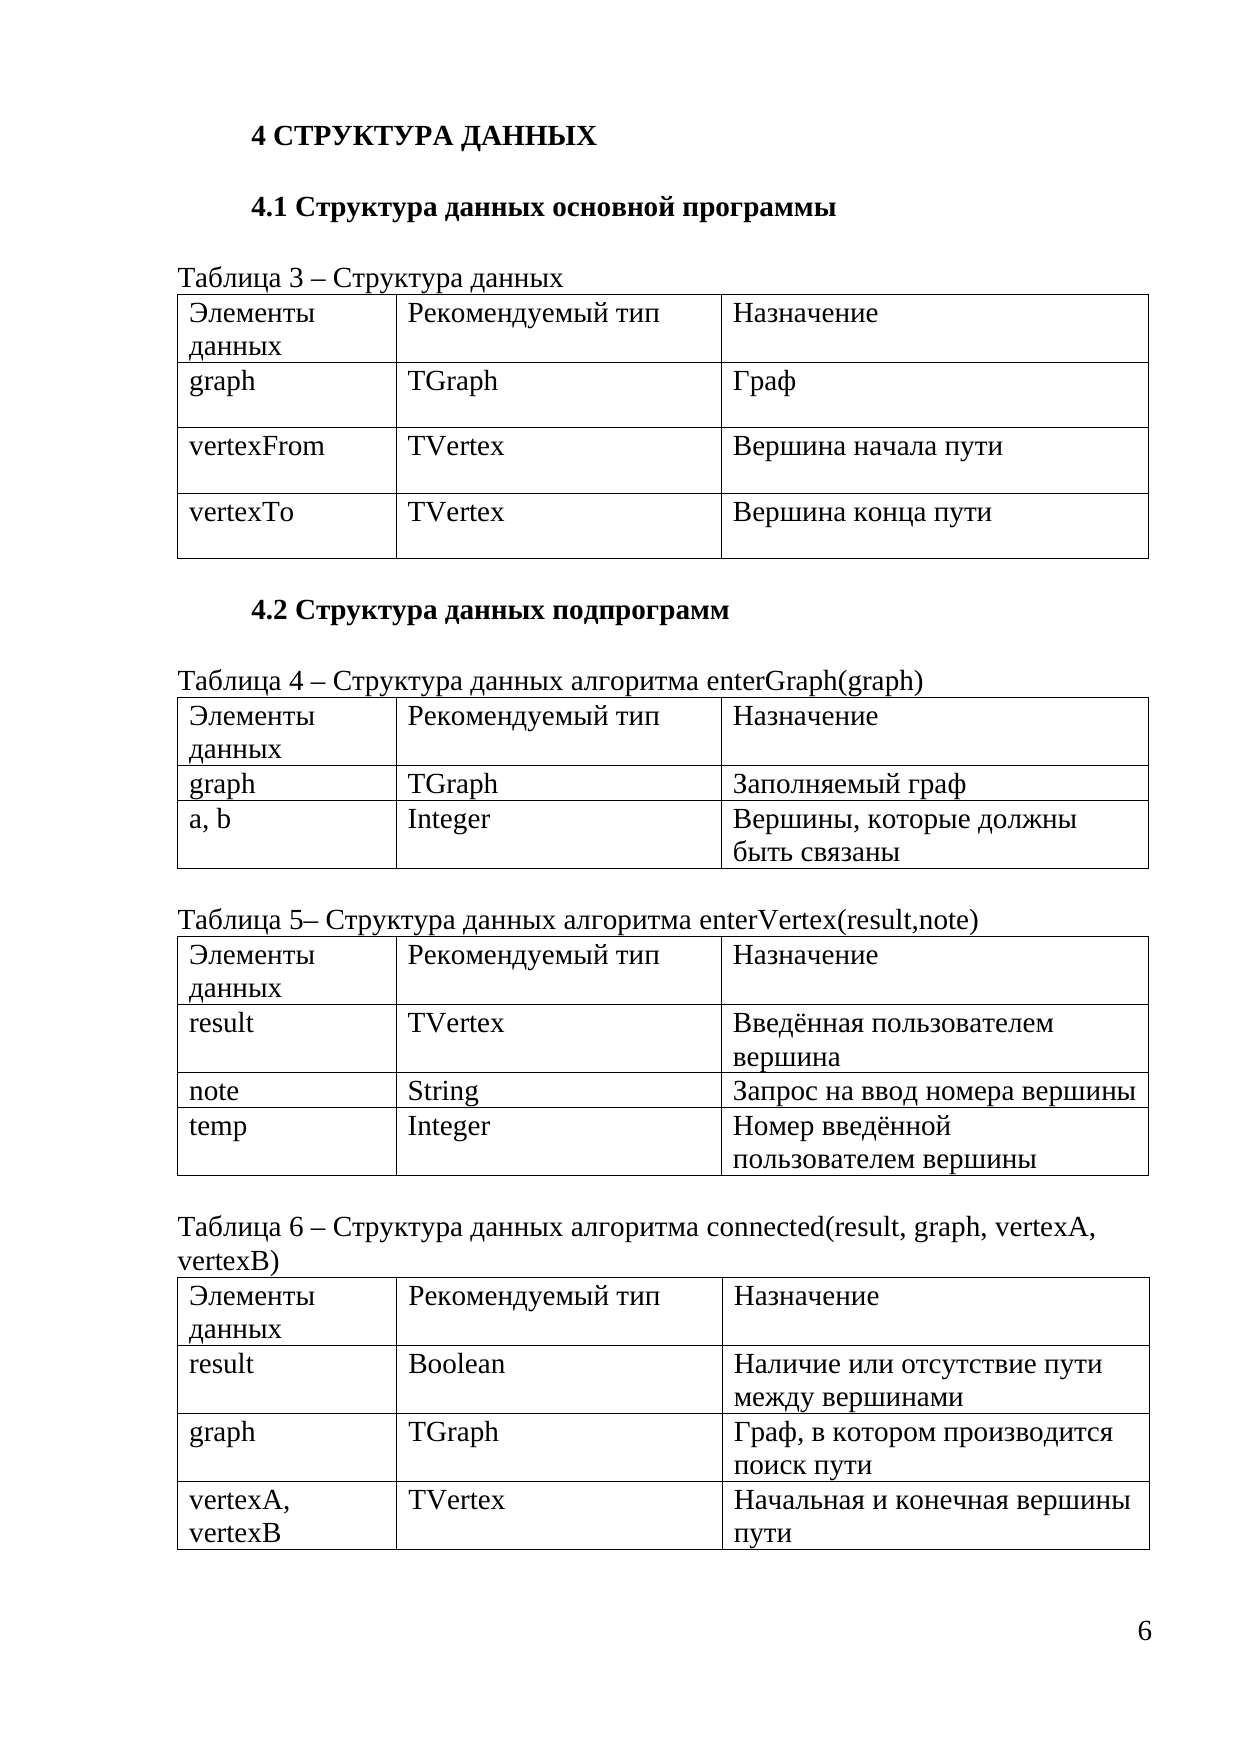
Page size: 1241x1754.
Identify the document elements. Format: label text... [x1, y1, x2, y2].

table_cell TGraph [397, 1414, 722, 1481]
text Таблица 4 – Структура данных алгоритма enterGraph(graph) [177, 663, 1152, 697]
table_cell vertexA, vertexB [178, 1482, 396, 1549]
table_header Элементы данных [178, 295, 396, 362]
table_cell note [178, 1073, 396, 1107]
table_cell a, b [178, 801, 396, 868]
table_header Назначение [722, 698, 1148, 765]
table_cell TGraph [397, 766, 721, 800]
subtitle Структура данных основной программы [251, 189, 1152, 223]
table_cell Введённая пользователем вершина [722, 1005, 1148, 1072]
table_header Рекомендуемый тип [397, 1278, 722, 1345]
table_header Элементы данных [178, 937, 396, 1004]
table_cell Вершины, которые должны быть связаны [722, 801, 1148, 868]
table_cell Integer [397, 1108, 721, 1175]
table_header Назначение [722, 295, 1148, 362]
table_cell Начальная и конечная вершины пути [723, 1482, 1149, 1549]
table_cell graph [178, 1414, 396, 1481]
table_cell TGraph [397, 363, 721, 427]
table_cell vertexTo [178, 494, 396, 558]
text Таблица 6 – Структура данных алгоритма connected(result, graph, vertexA, vertexB) [177, 1209, 1152, 1277]
table_cell temp [178, 1108, 396, 1175]
table_header Рекомендуемый тип [397, 937, 721, 1004]
table_cell Граф, в котором производится поиск пути [723, 1414, 1149, 1481]
table_header Рекомендуемый тип [397, 698, 721, 765]
table_cell graph [178, 363, 396, 427]
table_header Элементы данных [178, 698, 396, 765]
table_header Назначение [722, 937, 1148, 1004]
table_header Рекомендуемый тип [397, 295, 721, 362]
table_cell vertexFrom [178, 428, 396, 493]
table_cell TVertex [397, 1005, 721, 1072]
table_cell Граф [722, 363, 1148, 427]
table_cell String [397, 1073, 721, 1107]
table_cell Boolean [397, 1346, 722, 1413]
table_cell Запрос на ввод номера вершины [722, 1073, 1148, 1107]
text Таблица 5– Структура данных алгоритма enterVertex(result,note) [177, 902, 1152, 936]
table_cell result [178, 1005, 396, 1072]
table_cell Вершина конца пути [722, 494, 1148, 558]
table_cell TVertex [397, 1482, 722, 1549]
table_cell Номер введённой пользователем вершины [722, 1108, 1148, 1175]
table_cell graph [178, 766, 396, 800]
subtitle Структура данных подпрограмм [251, 592, 1152, 626]
table_cell result [178, 1346, 396, 1413]
table_cell Integer [397, 801, 721, 868]
table_cell Наличие или отсутствие пути между вершинами [723, 1346, 1149, 1413]
table_header Элементы данных [178, 1278, 396, 1345]
table_header Назначение [723, 1278, 1149, 1345]
subtitle Структура данных [251, 118, 1152, 152]
table_cell TVertex [397, 428, 721, 493]
table_cell Заполняемый граф [722, 766, 1148, 800]
text Таблица 3 – Структура данных [177, 260, 1152, 294]
table_cell Вершина начала пути [722, 428, 1148, 493]
table_cell TVertex [397, 494, 721, 558]
